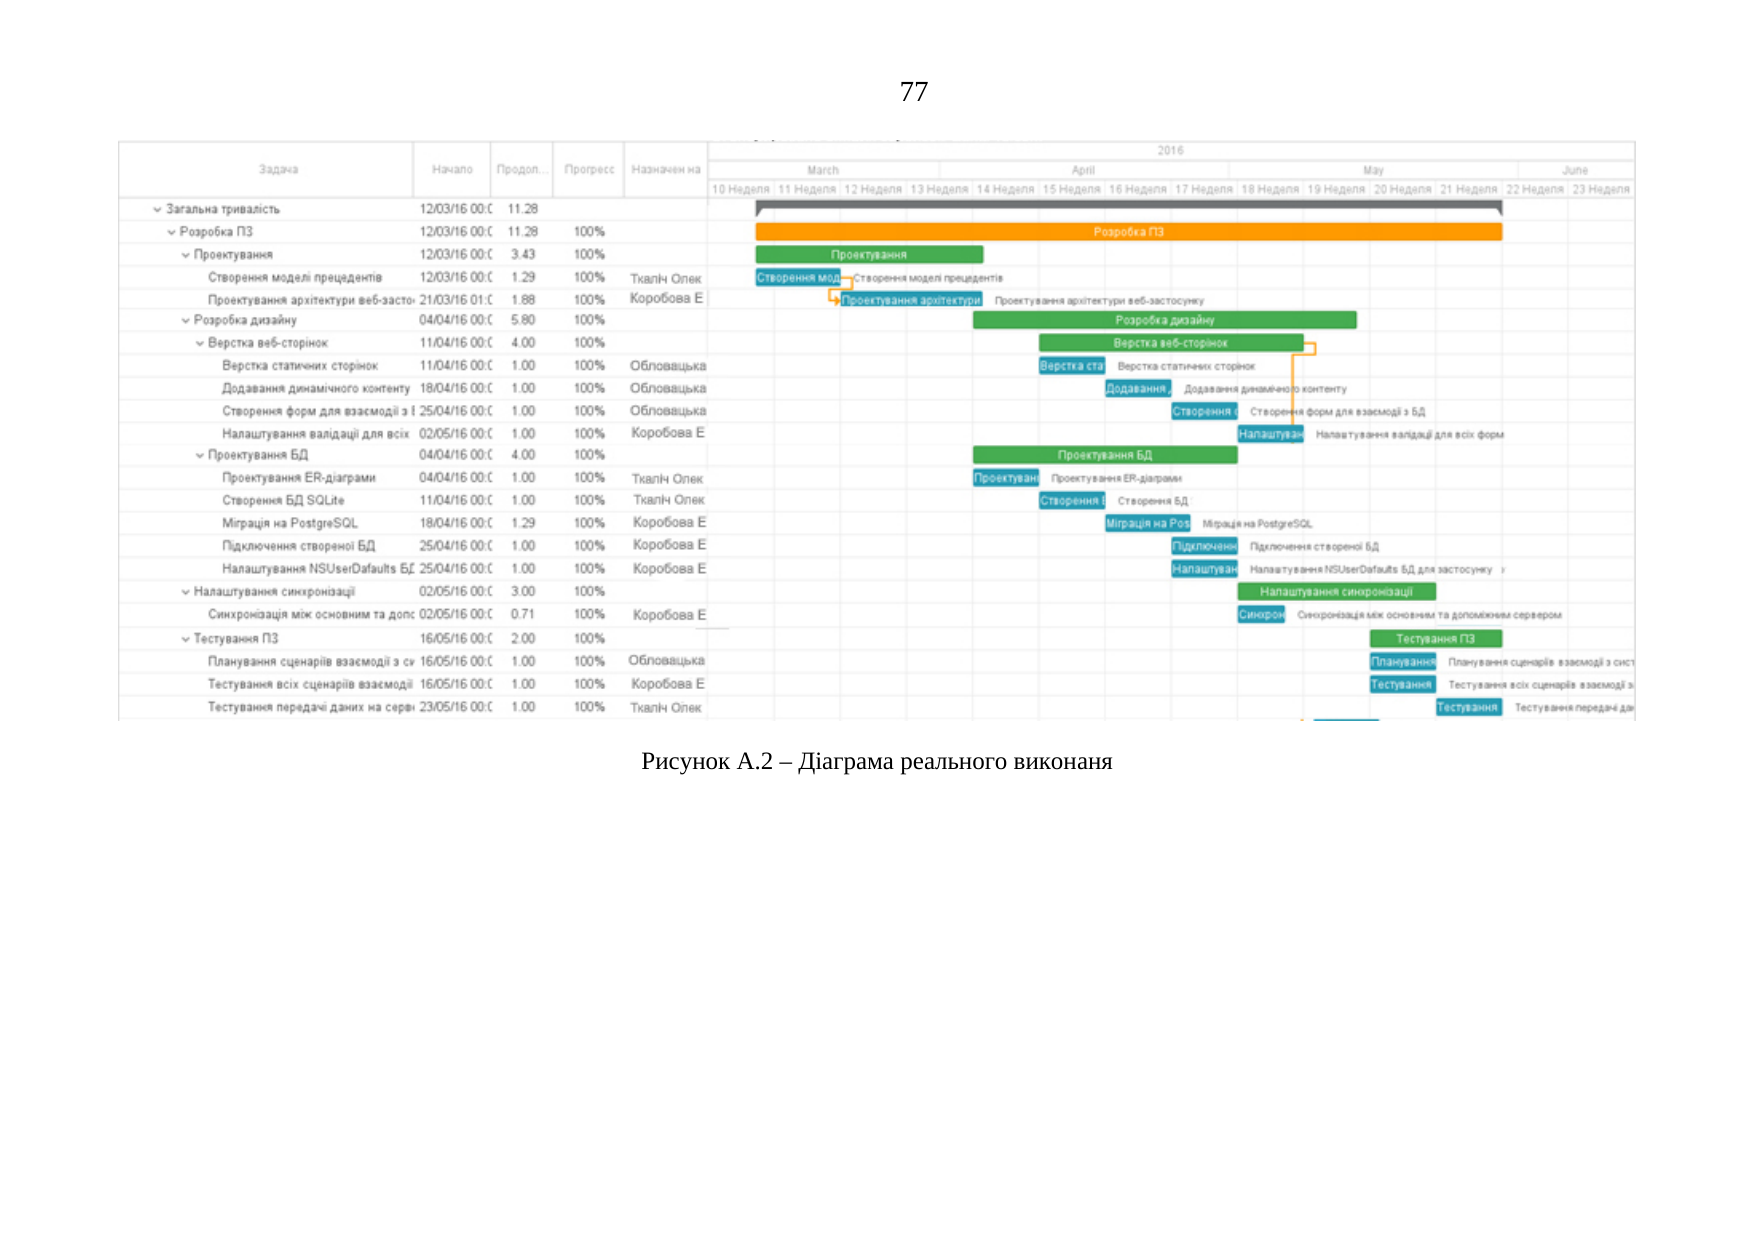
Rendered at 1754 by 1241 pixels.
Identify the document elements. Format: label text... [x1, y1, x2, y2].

text Рисунок А.2 – Діаграма реального виконаня [118, 746, 1636, 775]
picture [118, 140, 1636, 721]
